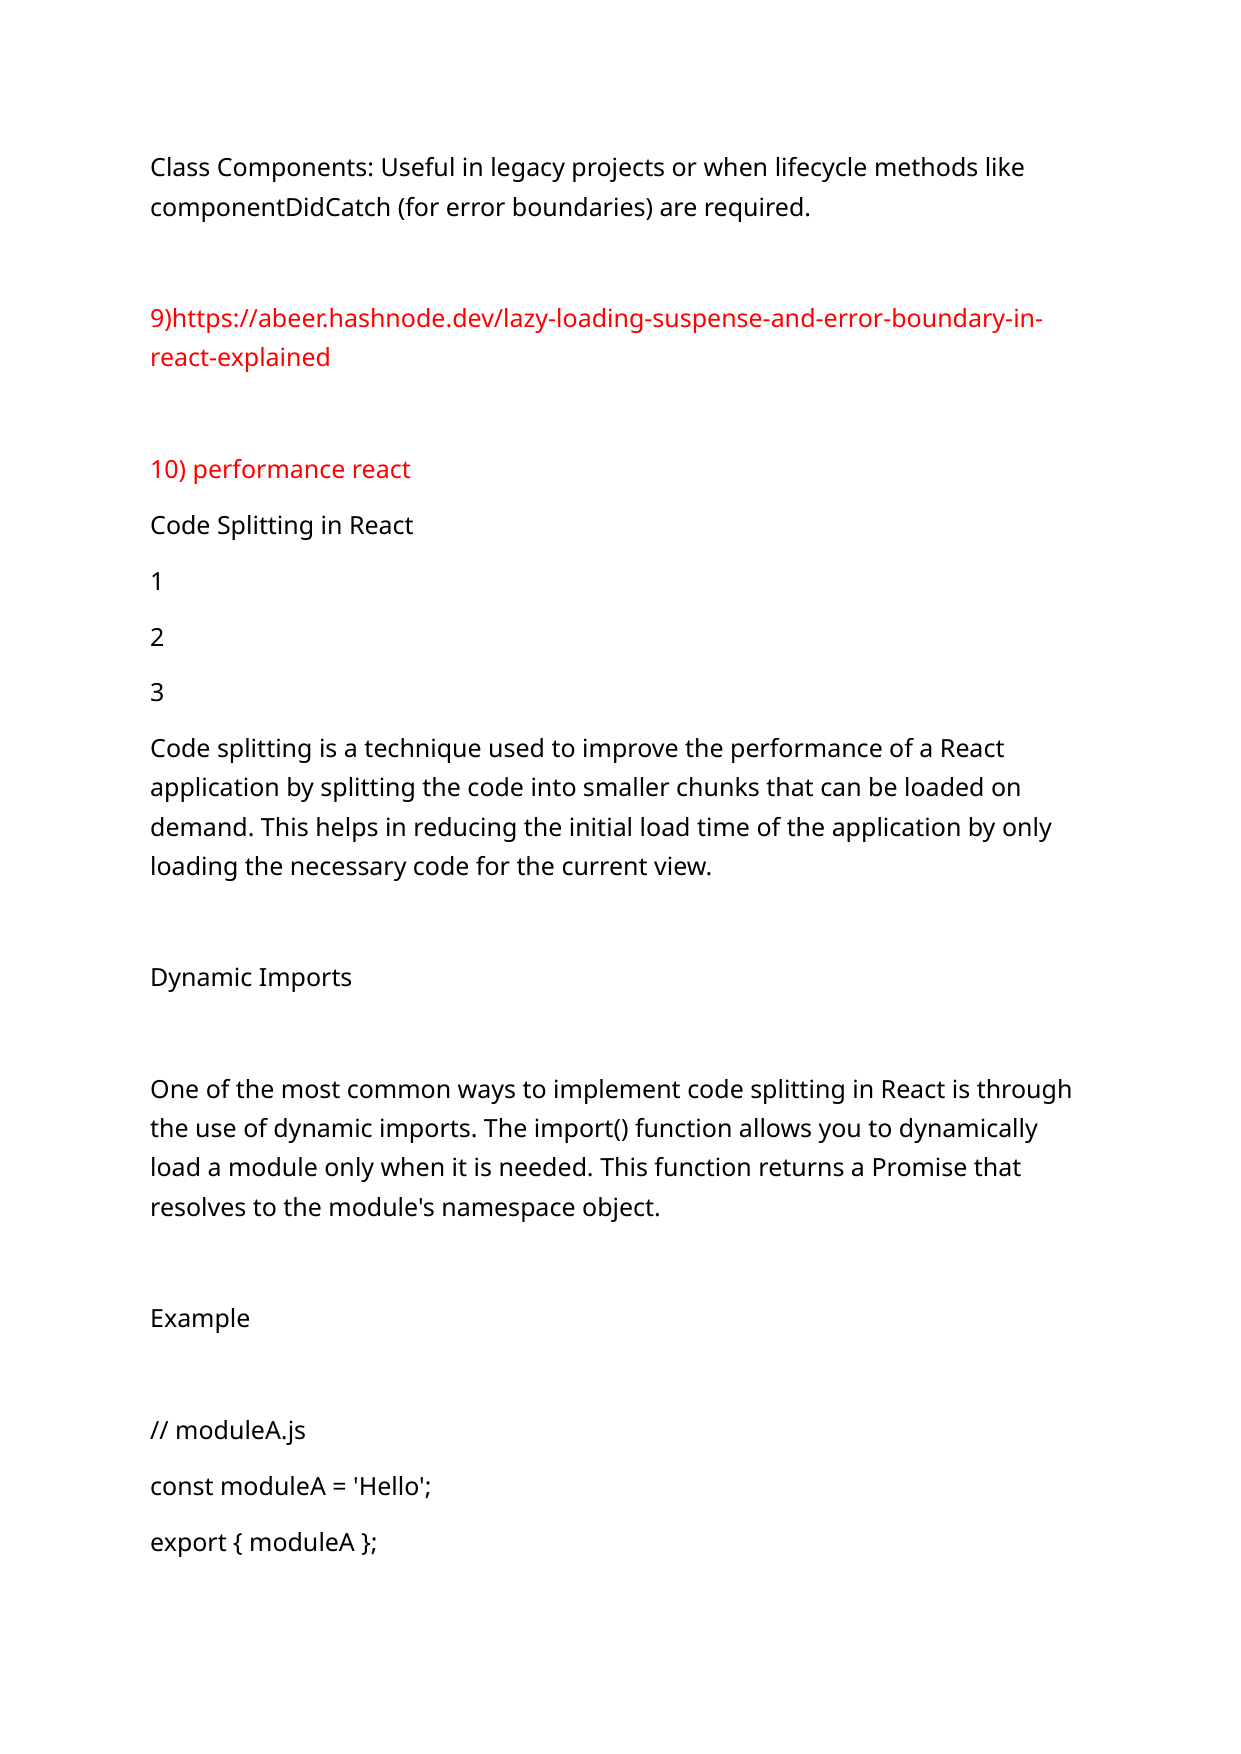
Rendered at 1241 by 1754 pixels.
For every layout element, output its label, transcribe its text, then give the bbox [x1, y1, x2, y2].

text const moduleA = 'Hello'; [150, 1468, 1090, 1502]
text Code Splitting in React [150, 507, 1090, 542]
text 2 [150, 619, 1090, 653]
text Dynamic Imports [150, 960, 1090, 994]
text // moduleA.js [150, 1412, 1090, 1447]
text One of the most common ways to implement code splitting in React is through the use of dynamic imports. The import() function allows you to dynamically load a module only when it is needed. This function returns a Promise that resolves to the module's namespace object. [150, 1072, 1090, 1223]
text 9)https://abeer.hashnode.dev/lazy-loading-suspense-and-error-boundary-in-react-explained [150, 301, 1090, 374]
text export { moduleA }; [150, 1524, 1090, 1558]
text 1 [150, 563, 1090, 597]
text 10) performance react [150, 452, 1090, 486]
text 3 [150, 675, 1090, 709]
text Class Components: Useful in legacy projects or when lifecycle methods like componentDidCatch (for error boundaries) are required. [150, 150, 1090, 223]
text Code splitting is a technique used to improve the performance of a React application by splitting the code into smaller chunks that can be loaded on demand. This helps in reducing the initial load time of the application by only loading the necessary code for the current view. [150, 731, 1090, 882]
text Example [150, 1301, 1090, 1335]
